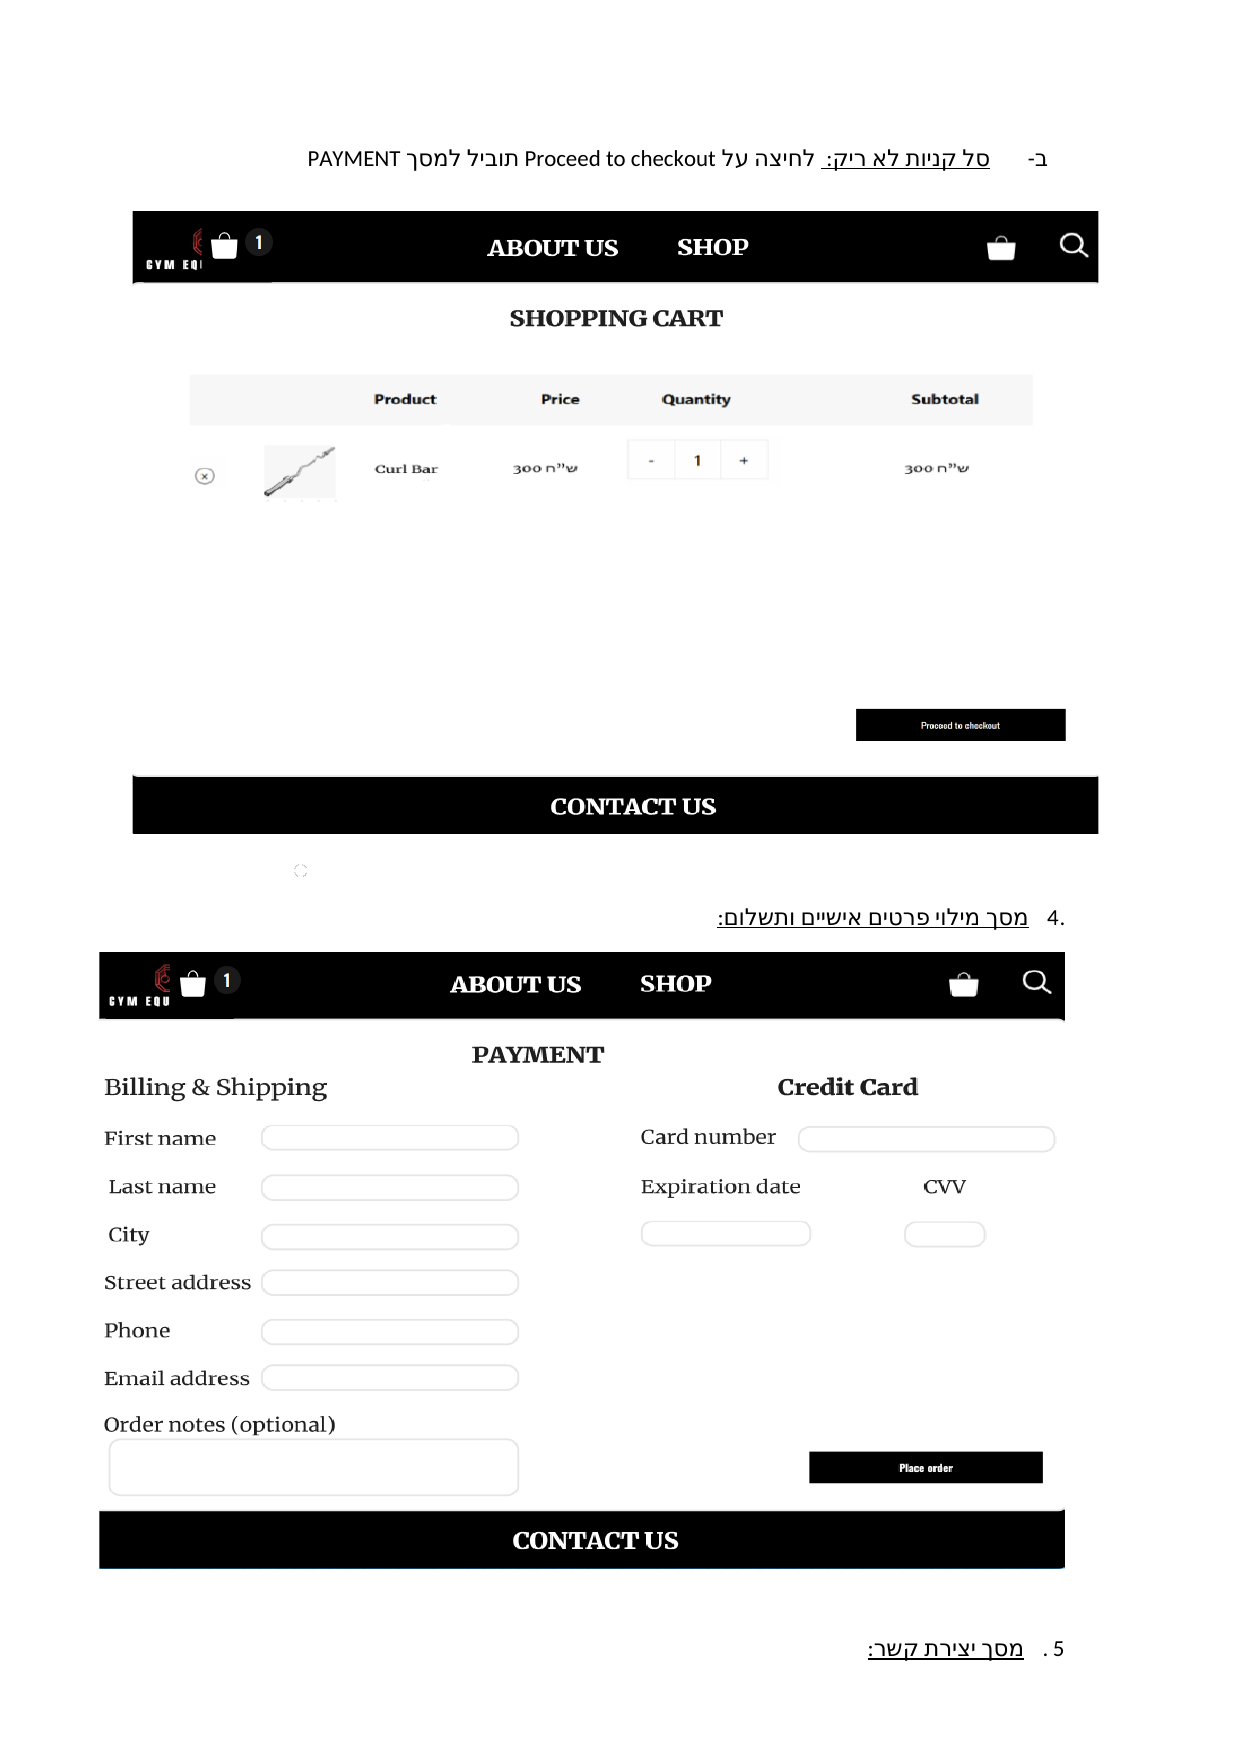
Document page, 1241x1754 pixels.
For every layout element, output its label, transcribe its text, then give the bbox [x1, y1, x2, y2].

picture [132, 211, 1099, 834]
list סל קניות לא ריק: לחיצה על Proceed to checkout תוביל למסך PAYMENT [261, 144, 1028, 200]
picture [99, 952, 1065, 1569]
text .4 מסך מילוי פרטים אישיים ותשלום: [261, 903, 1065, 931]
text 5 . מסך יצירת קשר: [100, 1634, 1065, 1662]
picture [294, 864, 307, 877]
